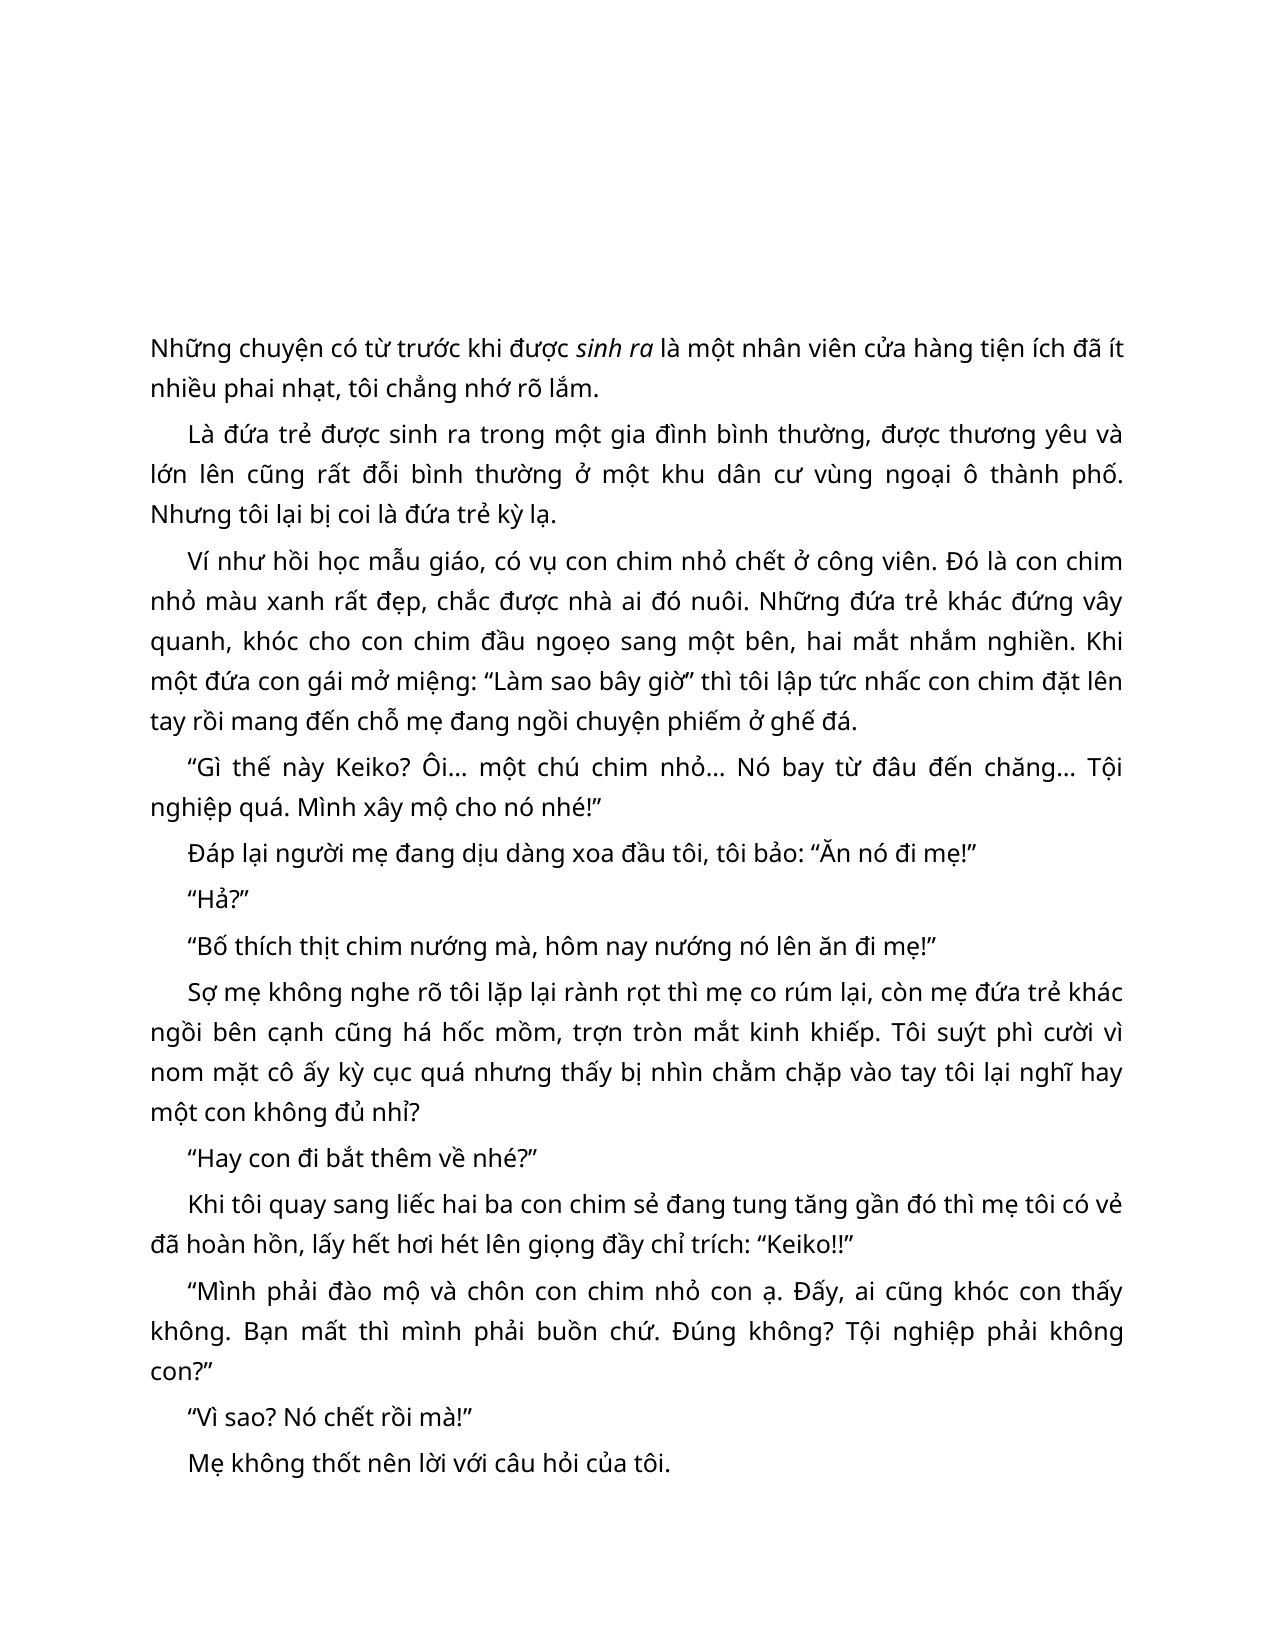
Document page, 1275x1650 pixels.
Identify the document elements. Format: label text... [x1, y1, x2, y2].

text “Vì sao? Nó chết rồi mà!” [150, 1394, 1125, 1434]
text “Hả?” [150, 876, 1125, 916]
text Đáp lại người mẹ đang dịu dàng xoa đầu tôi, tôi bảo: “Ăn nó đi mẹ!” [150, 830, 1125, 870]
text Sợ mẹ không nghe rõ tôi lặp lại rành rọt thì mẹ co rúm lại, còn mẹ đứa trẻ khác ngồi bên cạnh cũng há hốc mồm, trợn tròn mắt kinh khiếp. Tôi suýt phì cười vì nom mặt cô ấy kỳ cục quá nhưng thấy bị nhìn chằm chặp vào tay tôi lại nghĩ hay một con không đủ nhỉ? [150, 969, 1125, 1129]
text “Bố thích thịt chim nướng mà, hôm nay nướng nó lên ăn đi mẹ!” [150, 922, 1125, 962]
text Những chuyện có từ trước khi được sinh ra là một nhân viên cửa hàng tiện ích đã ít nhiều phai nhạt, tôi chẳng nhớ rõ lắm. [150, 325, 1125, 405]
text “Hay con đi bắt thêm về nhé?” [150, 1135, 1125, 1175]
text Ví như hồi học mẫu giáo, có vụ con chim nhỏ chết ở công viên. Đó là con chim nhỏ màu xanh rất đẹp, chắc được nhà ai đó nuôi. Những đứa trẻ khác đứng vây quanh, khóc cho con chim đầu ngoẹo sang một bên, hai mắt nhắm nghiền. Khi một đứa con gái mở miệng: “Làm sao bây giờ” thì tôi lập tức nhấc con chim đặt lên tay rồi mang đến chỗ mẹ đang ngồi chuyện phiếm ở ghế đá. [150, 537, 1125, 737]
text Khi tôi quay sang liếc hai ba con chim sẻ đang tung tăng gần đó thì mẹ tôi có vẻ đã hoàn hồn, lấy hết hơi hét lên giọng đầy chỉ trích: “Keiko!!” [150, 1181, 1125, 1261]
text Là đứa trẻ được sinh ra trong một gia đình bình thường, được thương yêu và lớn lên cũng rất đỗi bình thường ở một khu dân cư vùng ngoại ô thành phố. Nhưng tôi lại bị coi là đứa trẻ kỳ lạ. [150, 411, 1125, 531]
text “Mình phải đào mộ và chôn con chim nhỏ con ạ. Đấy, ai cũng khóc con thấy không. Bạn mất thì mình phải buồn chứ. Đúng không? Tội nghiệp phải không con?” [150, 1267, 1125, 1387]
text Mẹ không thốt nên lời với câu hỏi của tôi. [150, 1440, 1125, 1480]
text “Gì thế này Keiko? Ôi… một chú chim nhỏ… Nó bay từ đâu đến chăng… Tội nghiệp quá. Mình xây mộ cho nó nhé!” [150, 744, 1125, 824]
